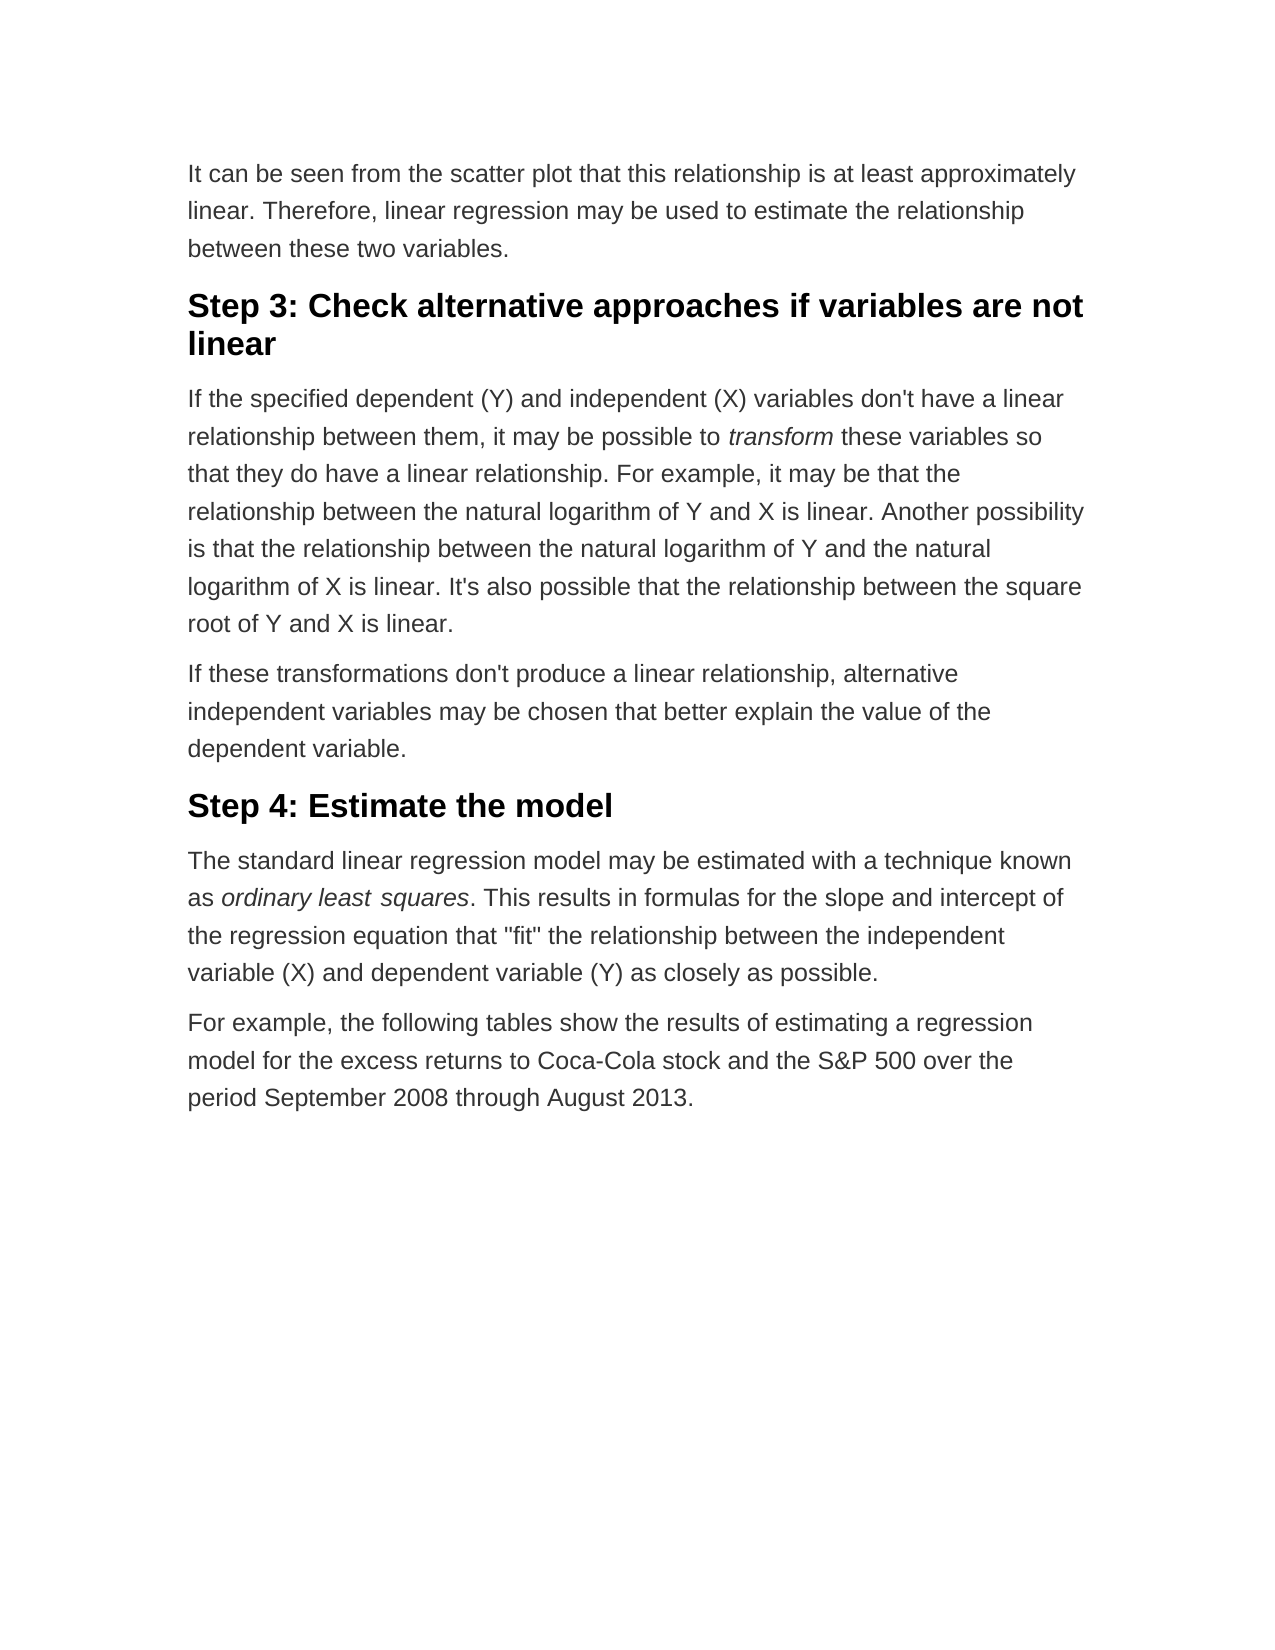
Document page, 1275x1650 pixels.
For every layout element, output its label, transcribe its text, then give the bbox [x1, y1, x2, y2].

text If the specified dependent (Y) and independent (X) variables don't have a linear relationship between them, it may be possible to transform these variables so that they do have a linear relationship. For example, it may be that the relationship between the natural logarithm of Y and X is linear. Another possibility is that the relationship between the natural logarithm of Y and the natural logarithm of X is linear. It's also possible that the relationship between the square root of Y and X is linear. [187, 375, 1087, 638]
text For example, the following tables show the results of estimating a regression model for the excess returns to Coca-Cola stock and the S&P 500 over the period September 2008 through August 2013. [187, 1000, 1087, 1112]
text The standard linear regression model may be estimated with a technique known as ordinary least squares. This results in formulas for the slope and intercept of the regression equation that "fit" the relationship between the independent variable (X) and dependent variable (Y) as closely as possible. [187, 837, 1087, 987]
text Step 4: Estimate the model [187, 786, 1087, 825]
text Step 3: Check alternative approaches if variables are not linear [187, 286, 1087, 363]
text It can be seen from the scatter plot that this relationship is at least approximately linear. Therefore, linear regression may be used to estimate the relationship between these two variables. [187, 150, 1087, 262]
text If these transformations don't produce a linear relationship, alternative independent variables may be chosen that better explain the value of the dependent variable. [187, 650, 1087, 763]
